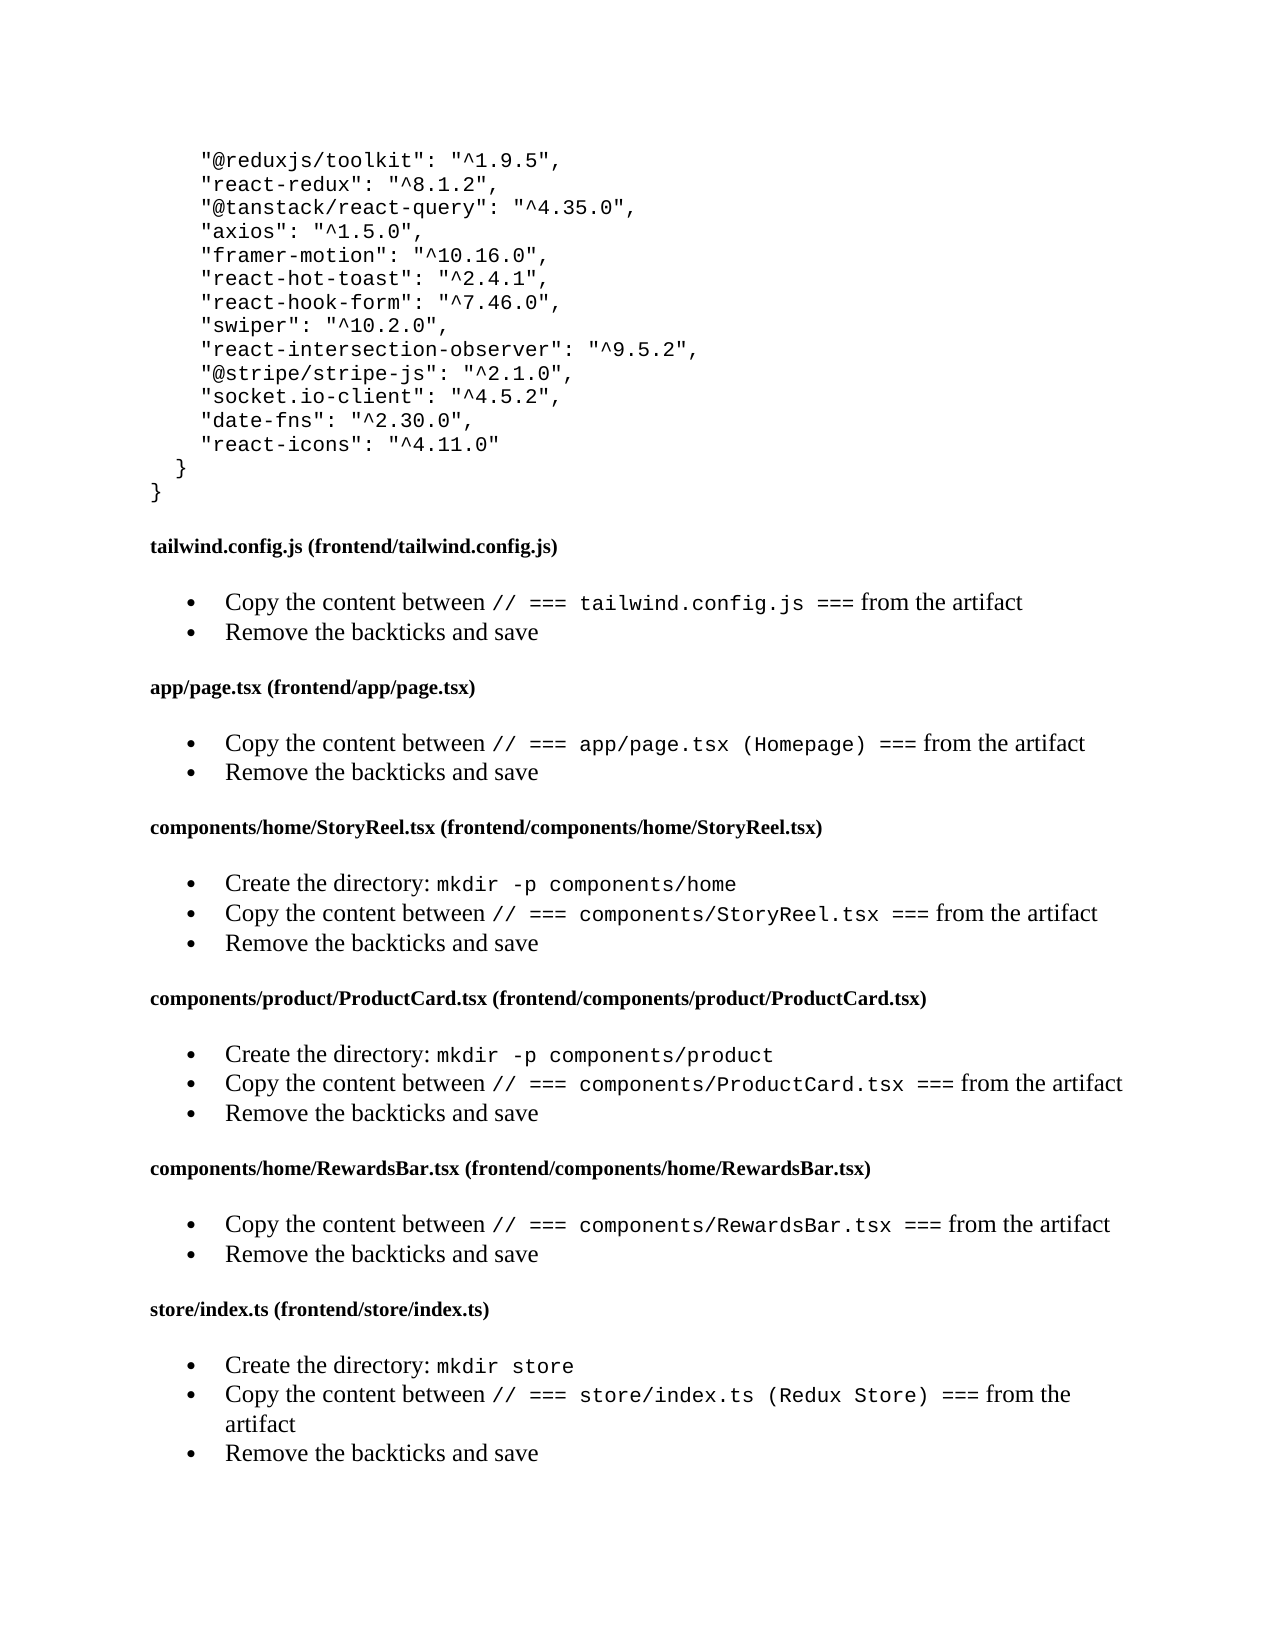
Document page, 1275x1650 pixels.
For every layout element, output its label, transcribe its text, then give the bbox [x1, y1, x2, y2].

text "swiper": "^10.2.0", [150, 316, 1125, 339]
text components/product/ProductCard.tsx (frontend/components/product/ProductCard.tsx) [150, 986, 1125, 1010]
list Copy the content between // === app/page.tsx (Homepage) === from the artifact [187, 728, 1125, 757]
list Remove the backticks and save [187, 1438, 1125, 1467]
text "react-hook-form": "^7.46.0", [150, 292, 1125, 316]
text "socket.io-client": "^4.5.2", [150, 386, 1125, 410]
text } [150, 481, 1125, 505]
text components/home/StoryReel.tsx (frontend/components/home/StoryReel.tsx) [150, 815, 1125, 839]
text "react-hot-toast": "^2.4.1", [150, 268, 1125, 292]
text "react-intersection-observer": "^9.5.2", [150, 339, 1125, 363]
text "axios": "^1.5.0", [150, 221, 1125, 244]
list Create the directory: mkdir -p components/home [187, 868, 1125, 898]
list Copy the content between // === components/ProductCard.tsx === from the artifact [187, 1068, 1125, 1098]
list Remove the backticks and save [187, 757, 1125, 786]
list Copy the content between // === components/RewardsBar.tsx === from the artifact [187, 1209, 1125, 1239]
text tailwind.config.js (frontend/tailwind.config.js) [150, 534, 1125, 558]
list Create the directory: mkdir -p components/product [187, 1039, 1125, 1068]
text "date-fns": "^2.30.0", [150, 410, 1125, 434]
text store/index.ts (frontend/store/index.ts) [150, 1297, 1125, 1321]
list Remove the backticks and save [187, 928, 1125, 956]
list Remove the backticks and save [187, 1239, 1125, 1267]
text app/page.tsx (frontend/app/page.tsx) [150, 674, 1125, 699]
list Copy the content between // === store/index.ts (Redux Store) === from the artifact [187, 1379, 1125, 1438]
text "@stripe/stripe-js": "^2.1.0", [150, 363, 1125, 386]
text "react-redux": "^8.1.2", [150, 174, 1125, 197]
list Create the directory: mkdir store [187, 1350, 1125, 1379]
text "@reduxjs/toolkit": "^1.9.5", [150, 150, 1125, 174]
text } [150, 457, 1125, 481]
list Remove the backticks and save [187, 1098, 1125, 1127]
text "@tanstack/react-query": "^4.35.0", [150, 197, 1125, 221]
text "react-icons": "^4.11.0" [150, 434, 1125, 457]
list Remove the backticks and save [187, 617, 1125, 645]
text "framer-motion": "^10.16.0", [150, 244, 1125, 268]
list Copy the content between // === components/StoryReel.tsx === from the artifact [187, 898, 1125, 928]
text components/home/RewardsBar.tsx (frontend/components/home/RewardsBar.tsx) [150, 1156, 1125, 1180]
list Copy the content between // === tailwind.config.js === from the artifact [187, 587, 1125, 617]
